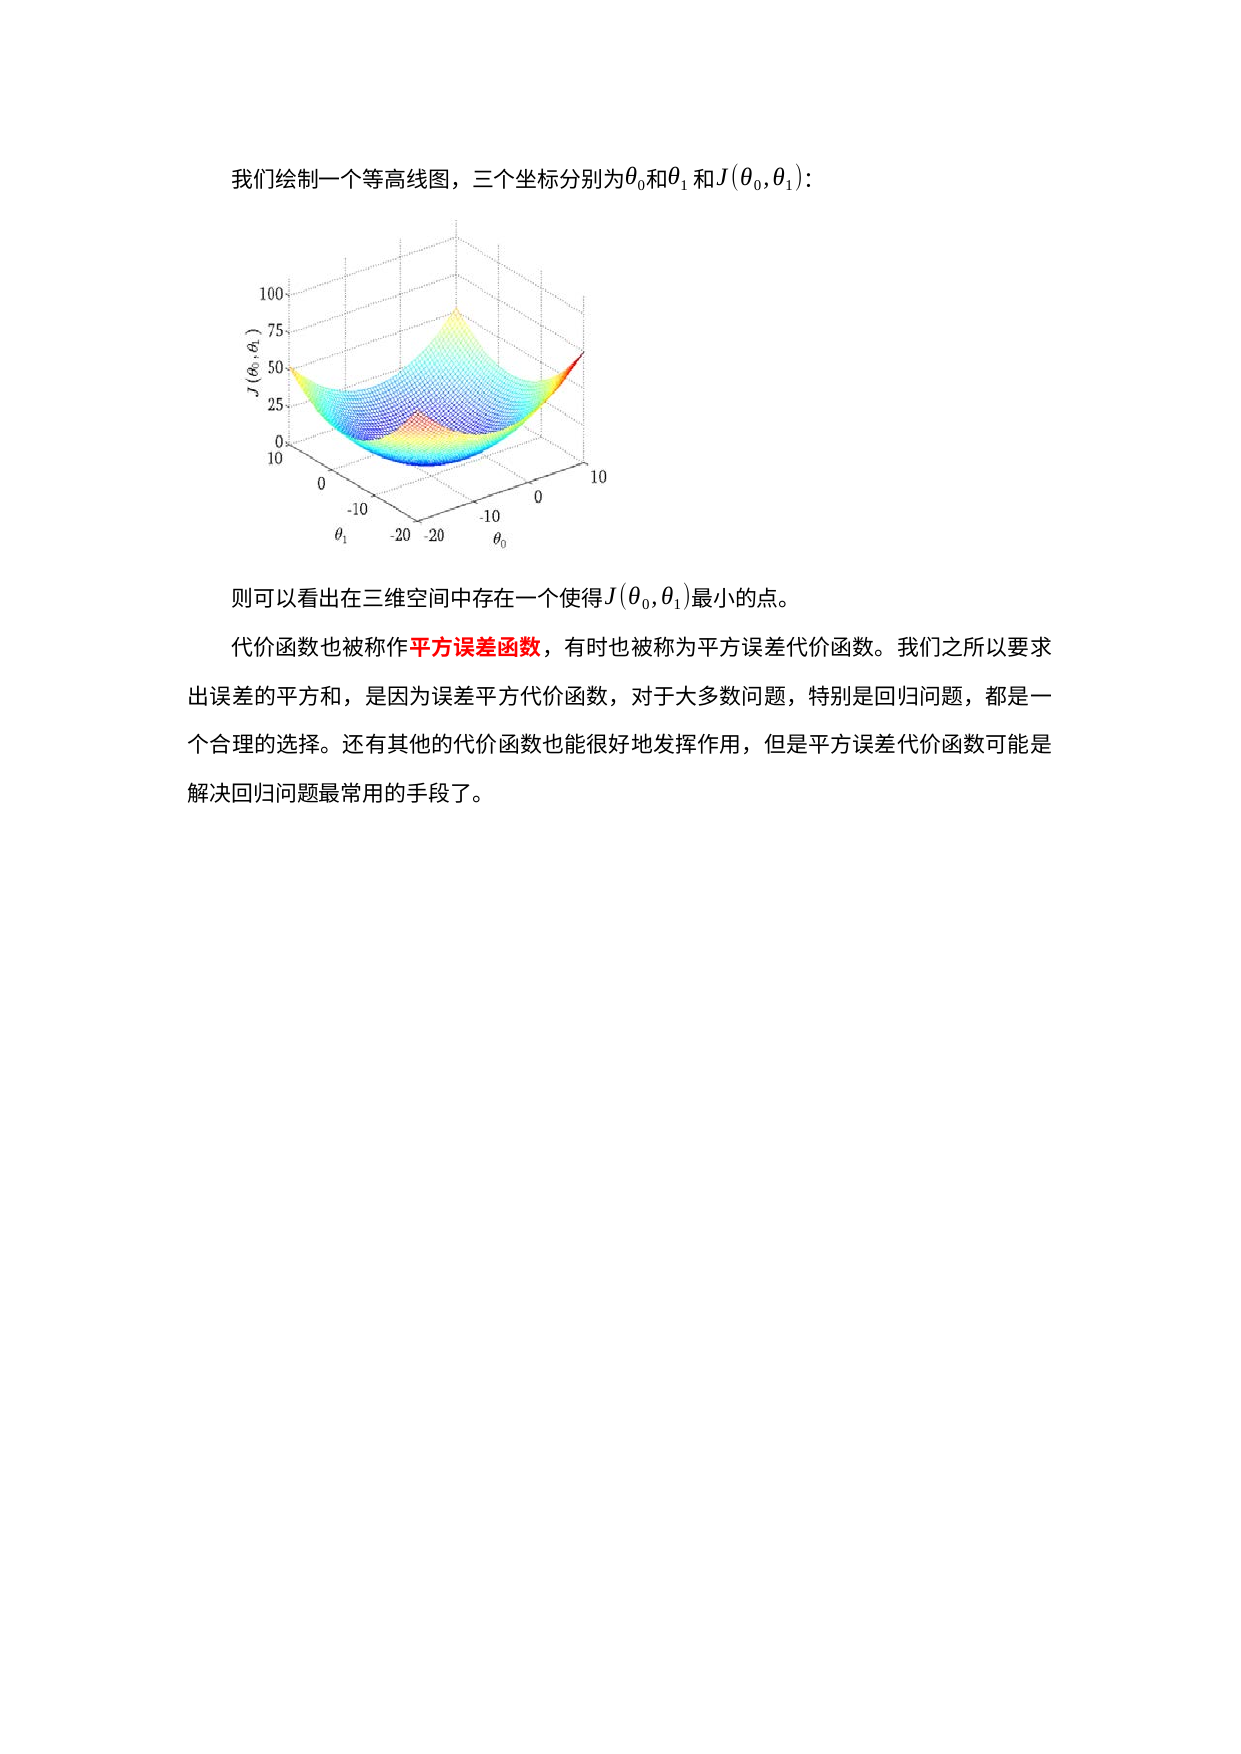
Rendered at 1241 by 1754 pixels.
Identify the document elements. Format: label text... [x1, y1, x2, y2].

picture [231, 210, 608, 561]
text 则可以看出在三维空间中存在一个使得最小的点。 [187, 581, 1053, 614]
text 代价函数也被称作平方误差函数，有时也被称为平方误差代价函数。我们之所以要求出误差的平方和，是因为误差平方代价函数，对于大多数问题，特别是回归问题，都是一个合理的选择。还有其他的代价函数也能很好地发挥作用，但是平方误差代价函数可能是解决回归问题最常用的手段了。 [187, 629, 1053, 808]
text 我们绘制一个等高线图，三个坐标分别为和 和： [187, 162, 1053, 194]
